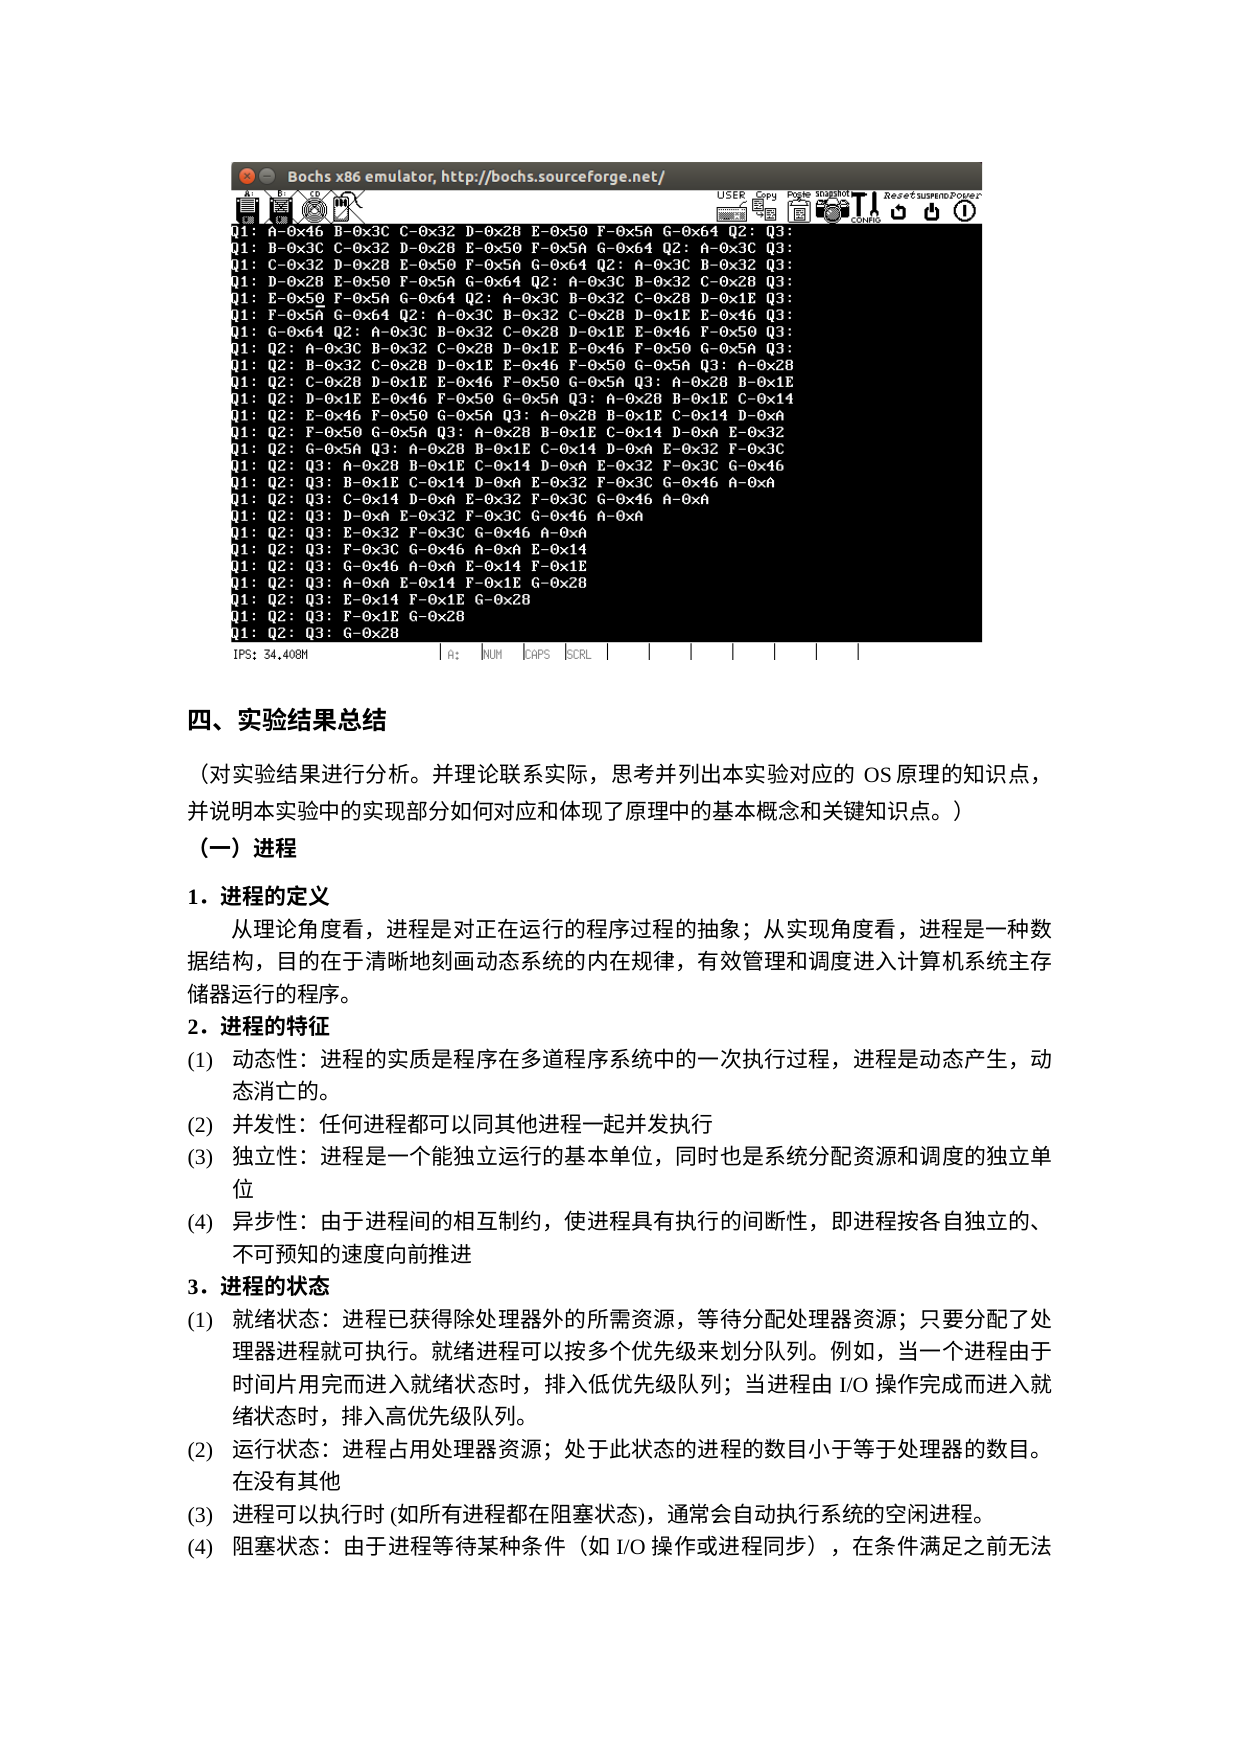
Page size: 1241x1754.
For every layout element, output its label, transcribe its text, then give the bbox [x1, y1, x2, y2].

list 进程可以执行时 (如所有进程都在阻塞状态)，通常会自动执行系统的空闲进程。 [187, 1496, 1053, 1529]
list 独立性：进程是一个能独立运行的基本单位，同时也是系统分配资源和调度的独立单位 [187, 1139, 1053, 1204]
text （对实验结果进行分析。并理论联系实际，思考并列出本实验对应的OS原理的知识点，并说明本实验中的实现部分如何对应和体现了原理中的基本概念和关键知识点。） [187, 756, 1053, 826]
text 从理论角度看，进程是对正在运行的程序过程的抽象；从实现角度看，进程是一种数据结构，目的在于清晰地刻画动态系统的内在规律，有效管理和调度进入计算机系统主存储器运行的程序。 [187, 911, 1053, 1009]
subtitle 进程的定义 [187, 879, 1053, 911]
list 并发性：任何进程都可以同其他进程一起并发执行 [187, 1106, 1053, 1139]
picture [231, 162, 983, 660]
subtitle 进程的状态 [187, 1269, 1053, 1301]
list 异步性：由于进程间的相互制约，使进程具有执行的间断性，即进程按各自独立的、不可预知的速度向前推进 [187, 1204, 1053, 1269]
list 运行状态：进程占用处理器资源；处于此状态的进程的数目小于等于处理器的数目。在没有其他 [187, 1431, 1053, 1496]
subtitle 进程 [187, 831, 1053, 863]
subtitle 实验结果总结 [187, 686, 1053, 751]
subtitle 进程的特征 [187, 1009, 1053, 1041]
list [187, 1529, 1053, 1561]
list 就绪状态：进程已获得除处理器外的所需资源，等待分配处理器资源；只要分配了处理器进程就可执行。就绪进程可以按多个优先级来划分队列。例如，当一个进程由于时间片用完而进入就绪状态时，排入低优先级队列；当进程由 I/O 操作完成而进入就绪状态时，排入高优先级队列。 [187, 1301, 1053, 1431]
list 动态性：进程的实质是程序在多道程序系统中的一次执行过程，进程是动态产生，动态消亡的。 [187, 1041, 1053, 1106]
